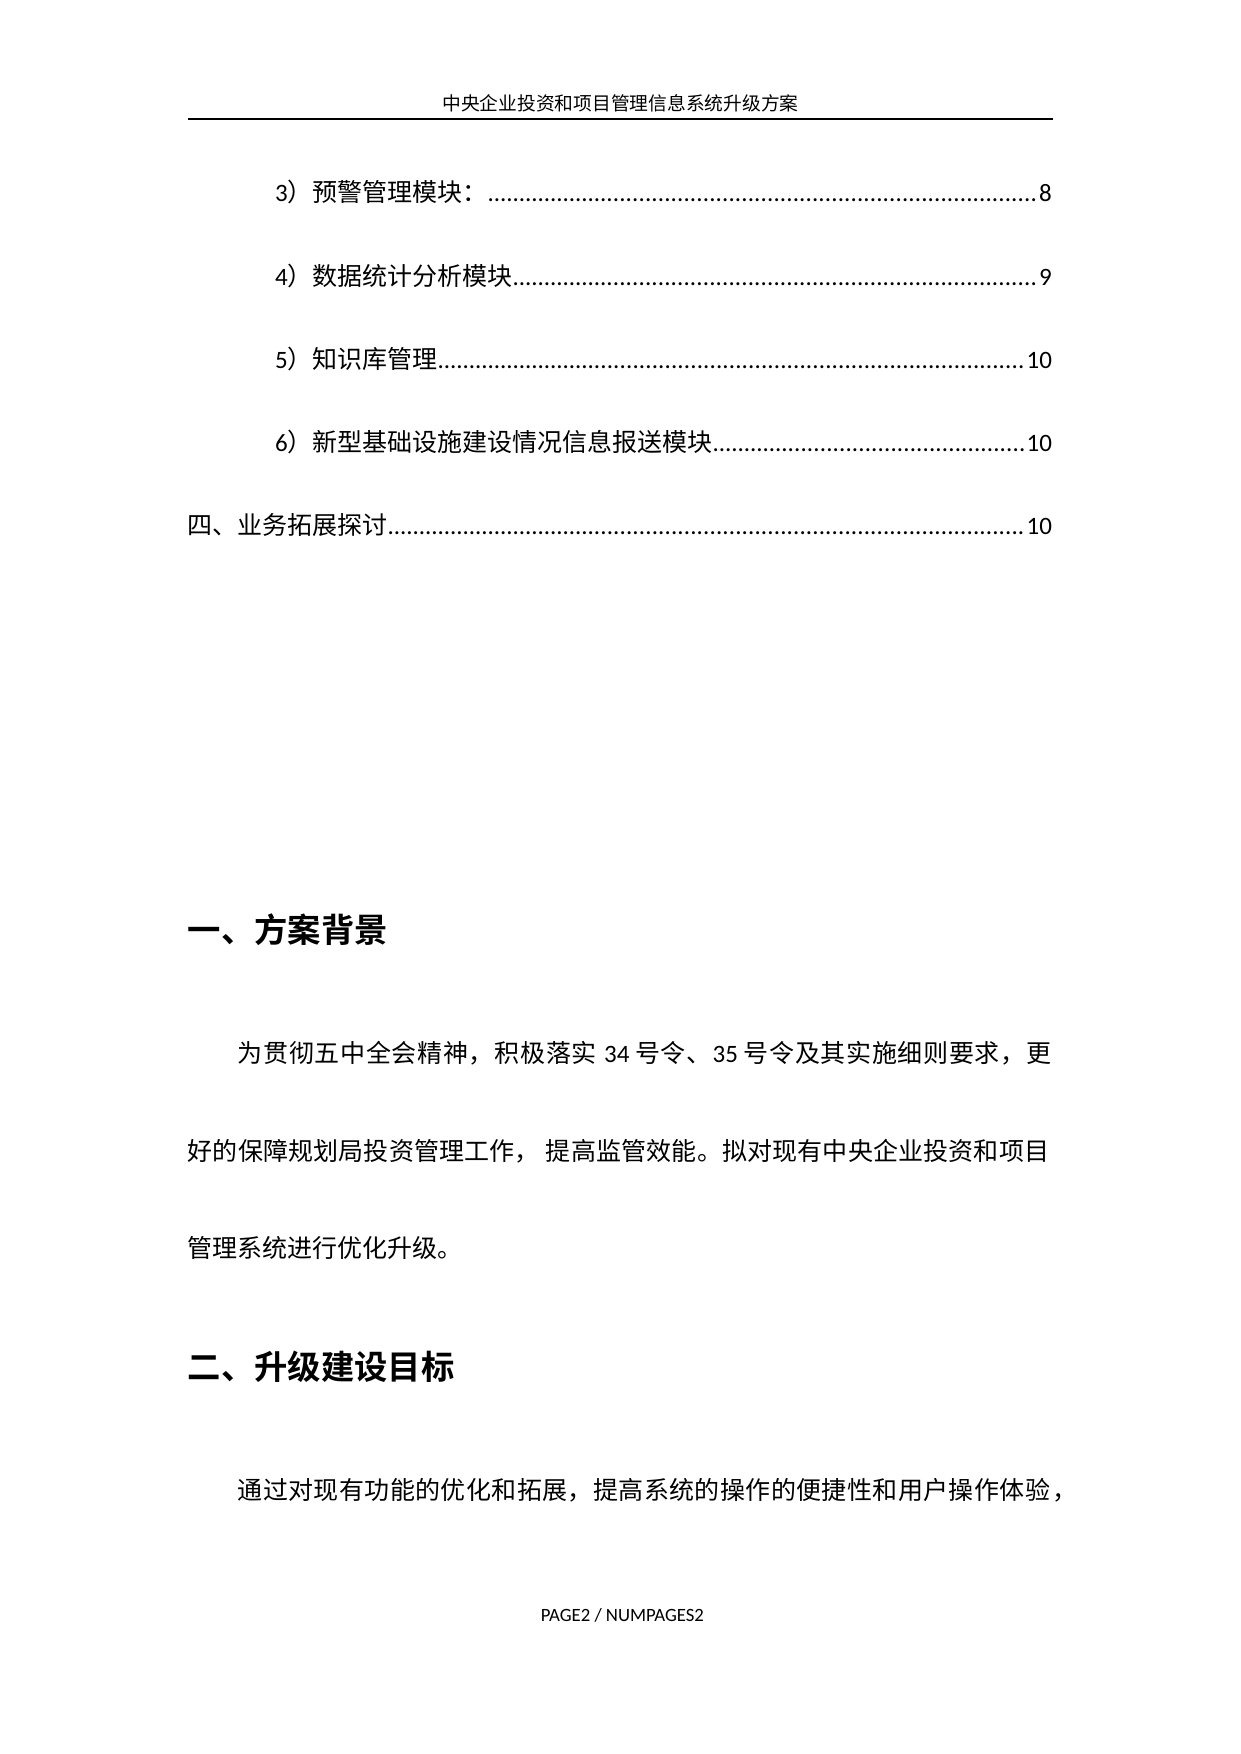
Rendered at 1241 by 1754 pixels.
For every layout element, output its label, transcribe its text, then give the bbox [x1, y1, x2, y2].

text 4）数据统计分析模块 9 [275, 242, 1053, 307]
text 5）知识库管理 10 [275, 325, 1053, 390]
text 6）新型基础设施建设情况信息报送模块 10 [275, 408, 1053, 473]
text 四、业务拓展探讨 10 [187, 491, 1053, 556]
text 3）预警管理模块： 8 [275, 158, 1053, 223]
subtitle 一、方案背景 [187, 896, 1053, 961]
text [187, 1456, 1053, 1521]
subtitle 二、升级建设目标 [187, 1333, 1053, 1398]
text 为贯彻五中全会精神，积极落实34号令、35号令及其实施细则要求，更好的保障规划局投资管理工作， 提高监管效能。拟对现有中央企业投资和项目管理系统进行优化升级。 [187, 1019, 1053, 1279]
